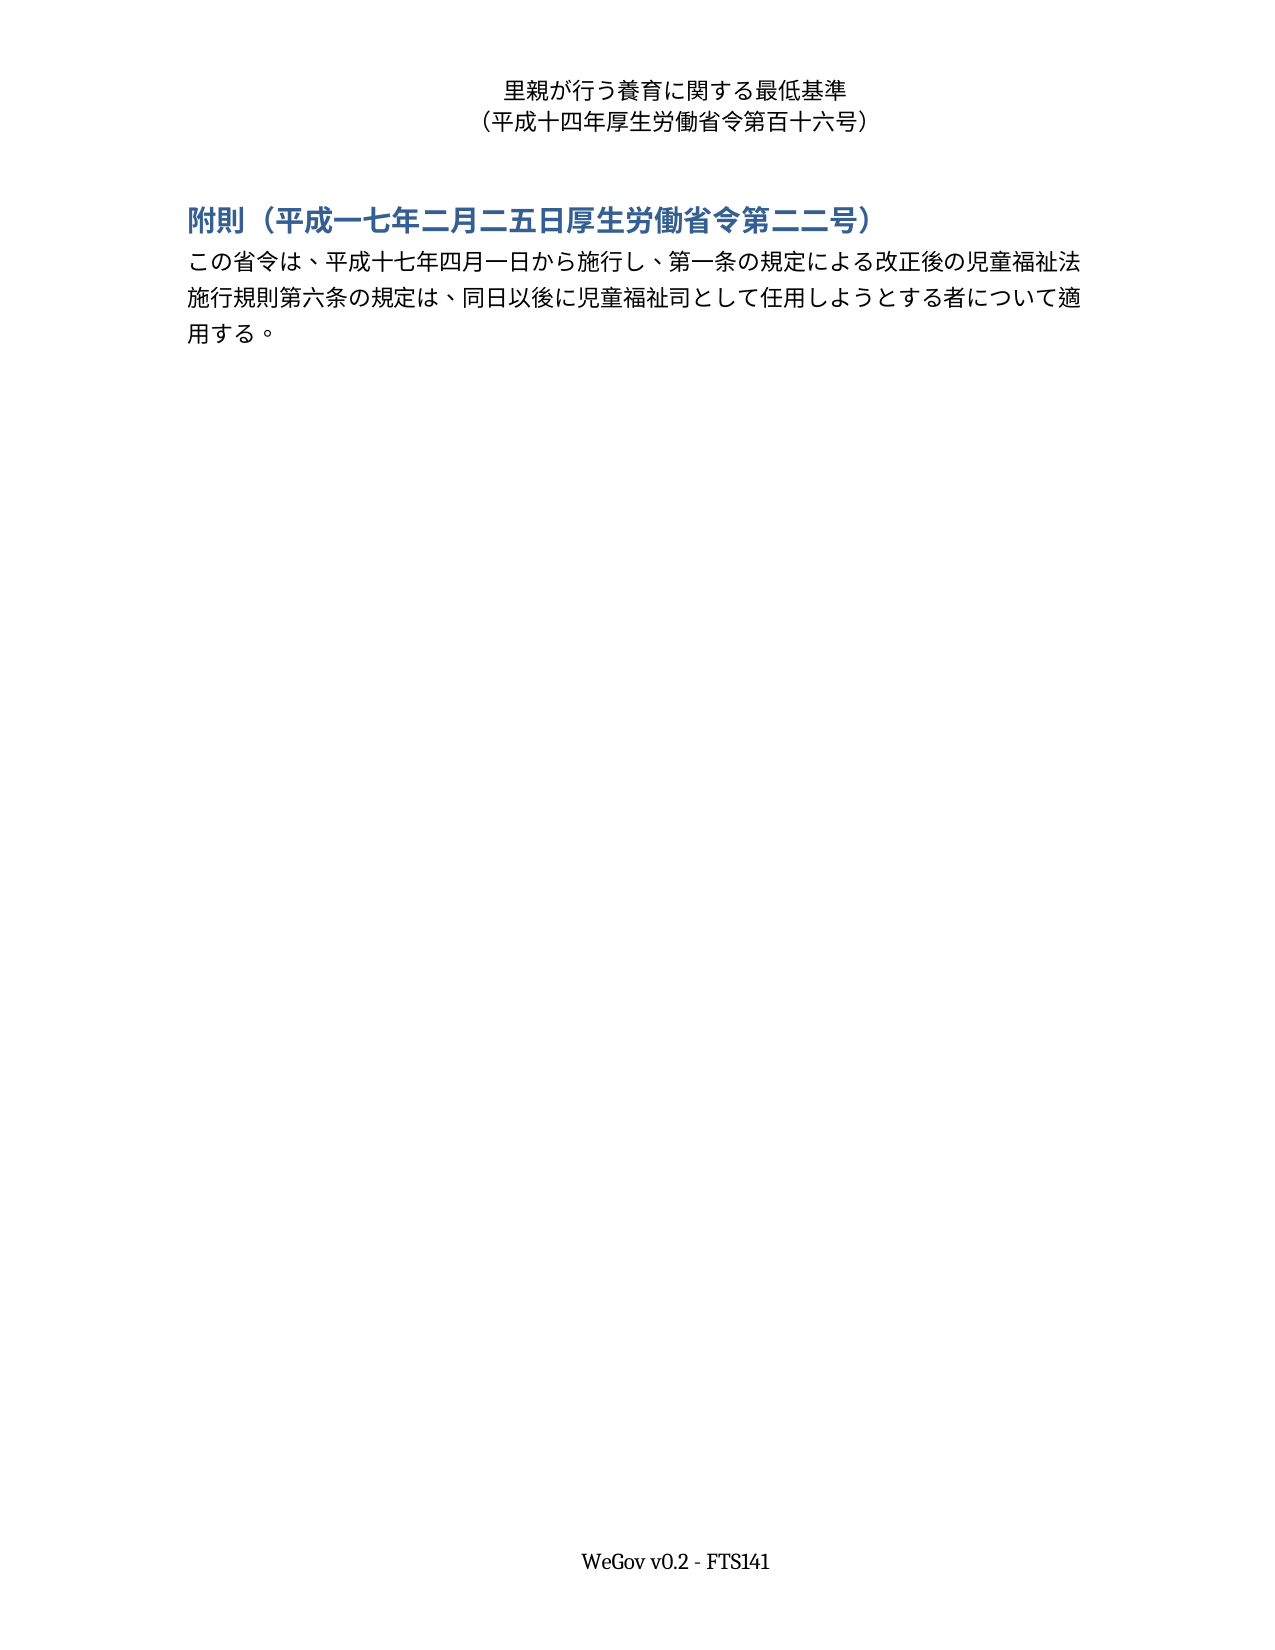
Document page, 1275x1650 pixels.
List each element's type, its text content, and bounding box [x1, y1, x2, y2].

text この省令は、平成十七年四月一日から施行し、第一条の規定による改正後の児童福祉法施行規則第六条の規定は、同日以後に児童福祉司として任用しようとする者について適用する。 [187, 246, 1087, 349]
subtitle 附則（平成一七年二月二五日厚生労働省令第二二号） [187, 200, 1087, 240]
